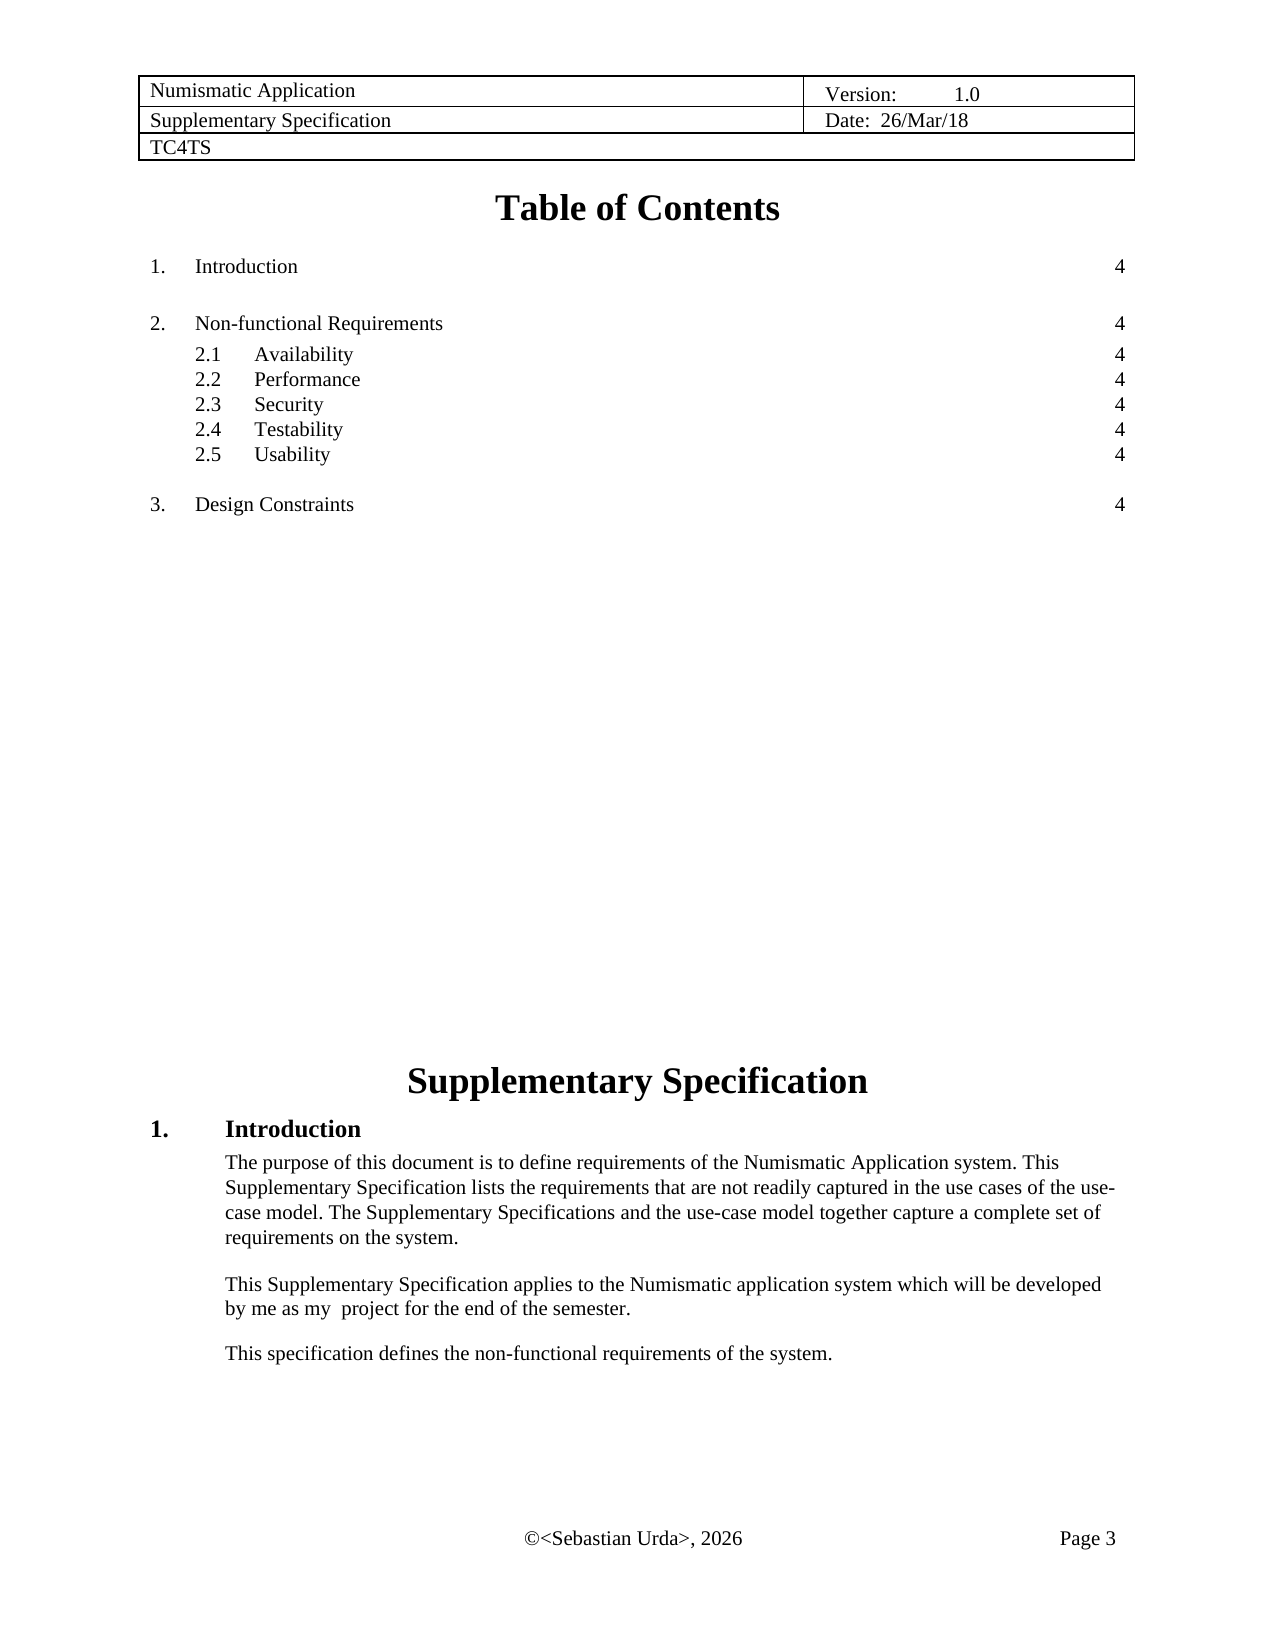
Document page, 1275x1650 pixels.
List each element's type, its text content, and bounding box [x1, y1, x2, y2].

text 2.1 Availability 4 [195, 341, 1050, 366]
text The purpose of this document is to define requirements of the Numismatic Application system. This Supplementary Specification lists the requirements that are not readily captured in the use cases of the use-case model. The Supplementary Specifications and the use-case model together capture a complete set of requirements on the system. [225, 1149, 1125, 1249]
text 2.5 Usability 4 [195, 441, 1050, 466]
text 3. Design Constraints 4 [150, 491, 1050, 516]
text 2. Non-functional Requirements 4 [150, 310, 1050, 335]
subtitle Introduction [150, 1114, 1125, 1143]
title Supplementary Specification [150, 1058, 1125, 1102]
text This specification defines the non-functional requirements of the system. [225, 1341, 1125, 1365]
text 2.3 Security 4 [195, 391, 1050, 416]
text This Supplementary Specification applies to the Numismatic application system which will be developed by me as my project for the end of the semester. [225, 1272, 1125, 1320]
title Table of Contents [150, 185, 1125, 228]
text 2.2 Performance 4 [195, 366, 1050, 391]
text 2.4 Testability 4 [195, 416, 1050, 441]
text 1. Introduction 4 [150, 253, 1050, 278]
